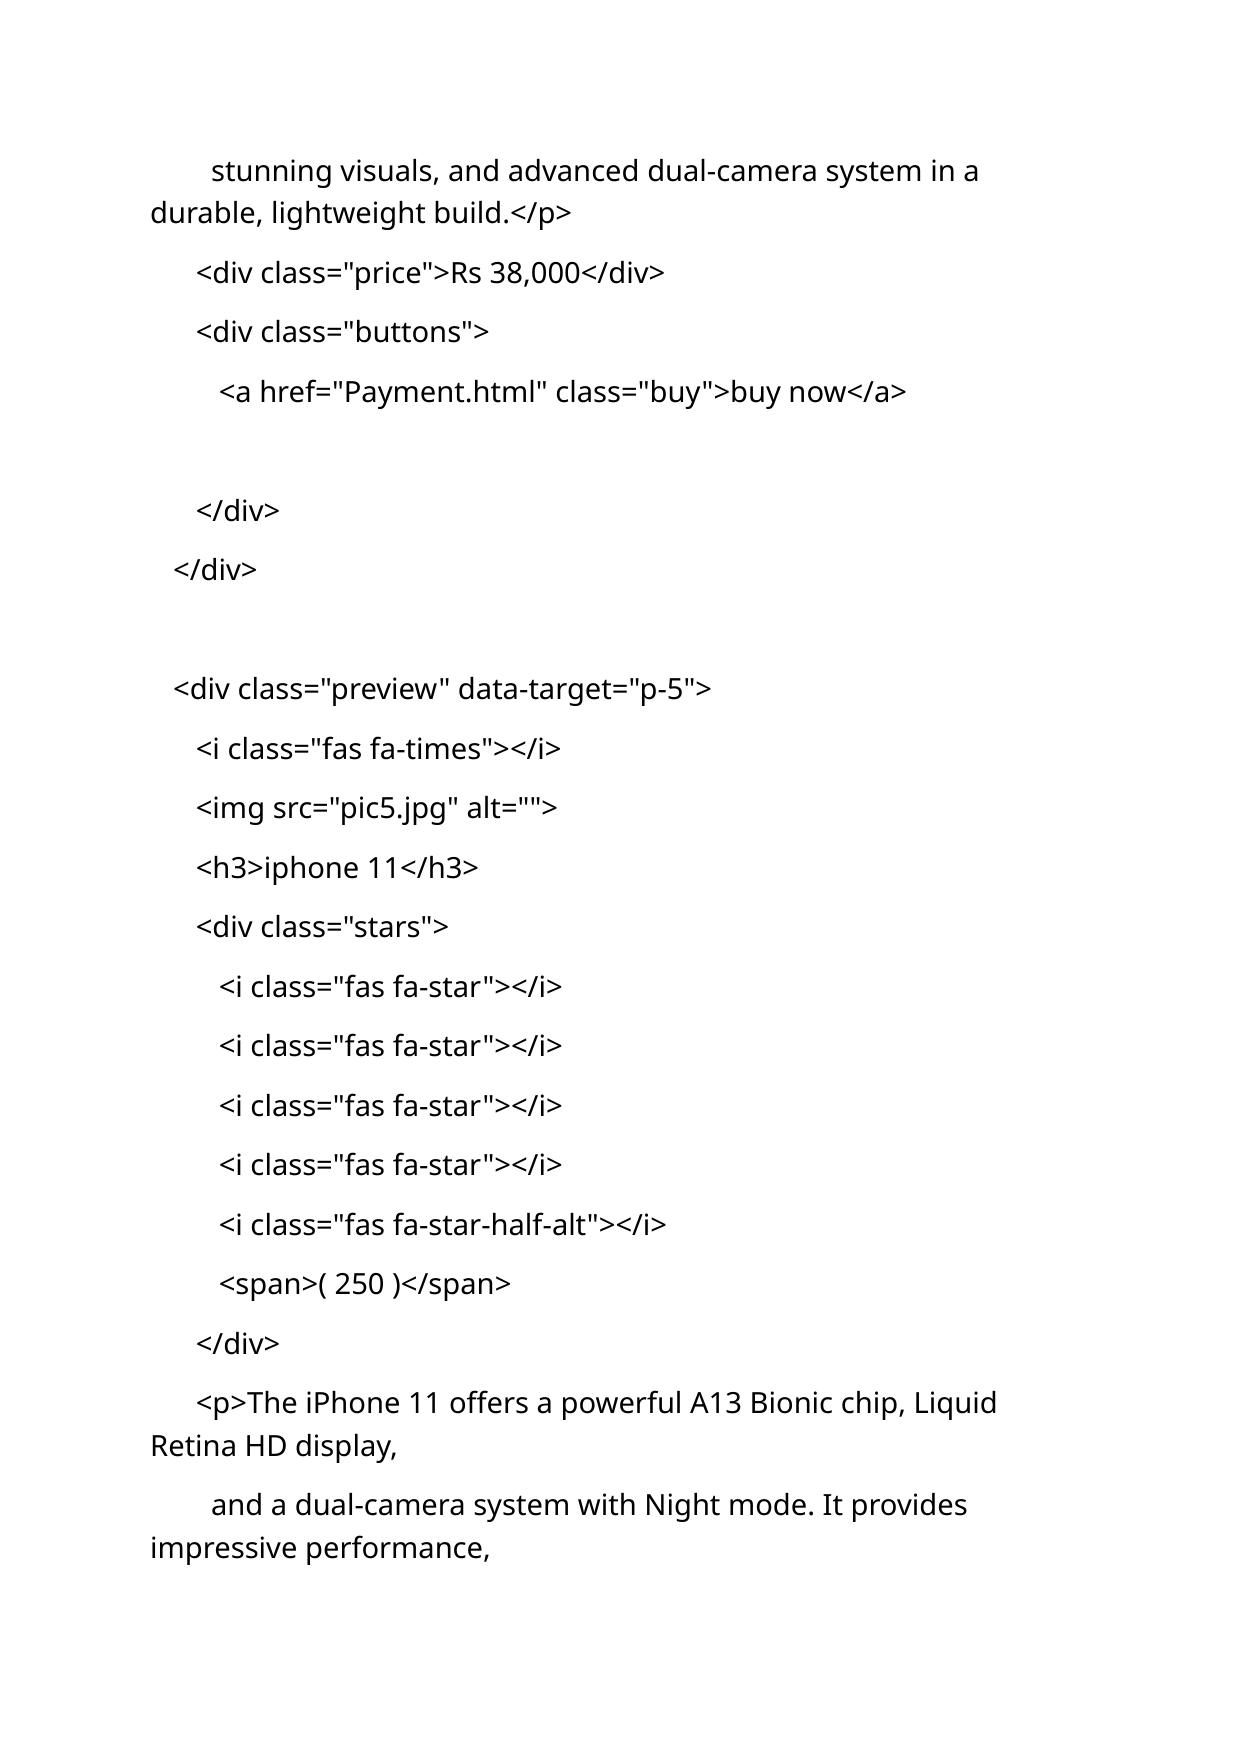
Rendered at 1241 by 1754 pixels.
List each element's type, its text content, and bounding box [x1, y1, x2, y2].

text <div class="price">Rs 38,000</div> [150, 252, 1090, 292]
text </div> [150, 550, 1090, 589]
text <div class="buttons"> [150, 312, 1090, 351]
text <i class="fas fa-star-half-alt"></i> [150, 1204, 1090, 1244]
text <img src="pic5.jpg" alt=""> [150, 788, 1090, 827]
text <i class="fas fa-star"></i> [150, 966, 1090, 1006]
text <i class="fas fa-times"></i> [150, 728, 1090, 768]
text <a href="Payment.html" class="buy">buy now</a> [150, 371, 1090, 411]
text and a dual-camera system with Night mode. It provides impressive performance, [150, 1485, 1090, 1567]
text <p>The iPhone 11 offers a powerful A13 Bionic chip, Liquid Retina HD display, [150, 1382, 1090, 1465]
text <div class="preview" data-target="p-5"> [150, 669, 1090, 708]
text <span>( 250 )</span> [150, 1263, 1090, 1303]
text <i class="fas fa-star"></i> [150, 1026, 1090, 1065]
text <h3>iphone 11</h3> [150, 847, 1090, 887]
text </div> [150, 490, 1090, 530]
text </div> [150, 1323, 1090, 1363]
text <div class="stars"> [150, 907, 1090, 946]
text <i class="fas fa-star"></i> [150, 1144, 1090, 1184]
text <i class="fas fa-star"></i> [150, 1085, 1090, 1125]
text stunning visuals, and advanced dual-camera system in a durable, lightweight build.</p> [150, 150, 1090, 232]
